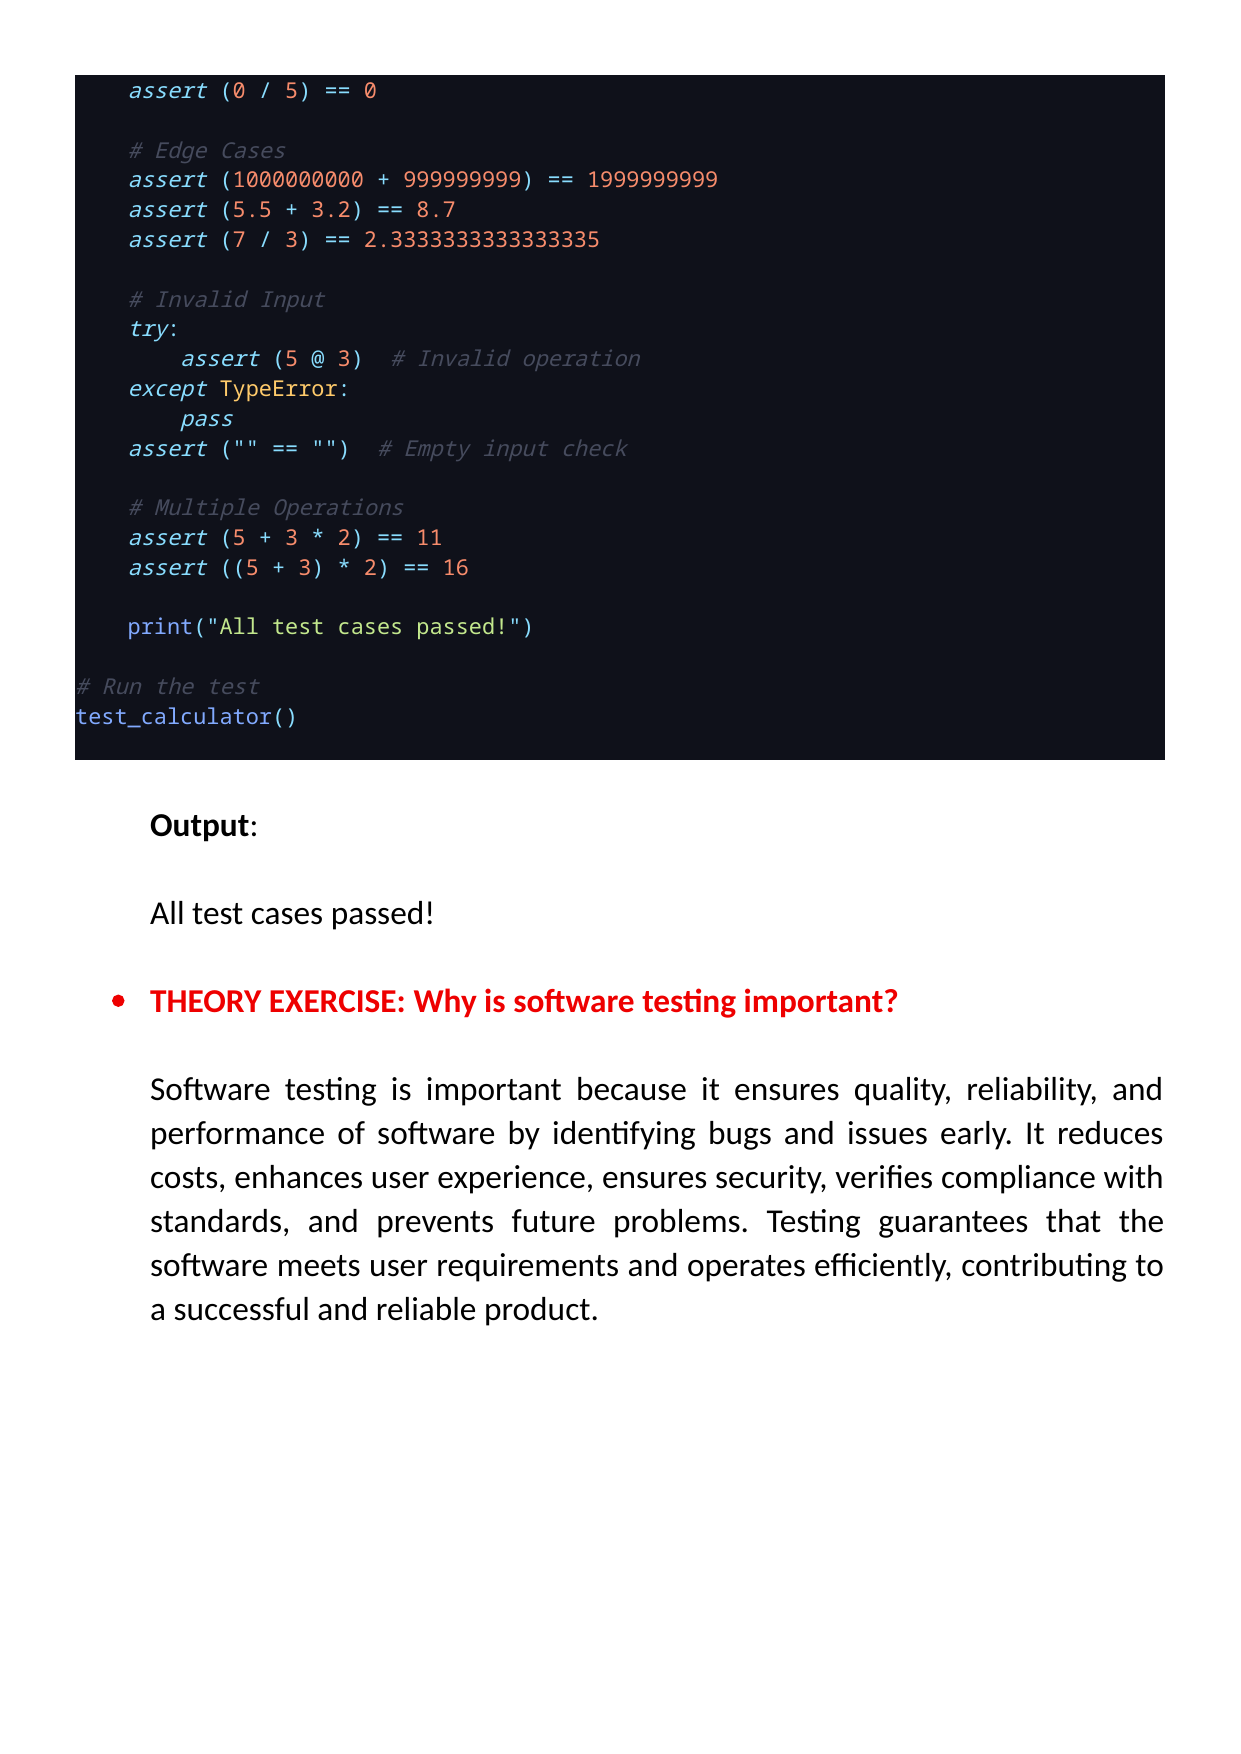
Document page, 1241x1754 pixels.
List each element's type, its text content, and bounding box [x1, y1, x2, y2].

text # Edge Cases [75, 134, 1165, 164]
text assert ("" == "") # Empty input check [75, 432, 1165, 462]
text # Run the test [75, 671, 1165, 701]
list All test cases passed! [150, 892, 1165, 933]
list Software testing is important because it ensures quality, reliability, and performance of software by identifying bugs and issues early. It reduces costs, enhances user experience, ensures security, verifies compliance with standards, and prevents future problems. Testing guarantees that the software meets user requirements and operates efficiently, contributing to a successful and reliable product. [150, 1068, 1165, 1328]
text # Invalid Input [75, 283, 1165, 313]
text assert (5.5 + 3.2) == 8.7 [75, 194, 1165, 224]
text pass [75, 403, 1165, 432]
text assert (7 / 3) == 2.3333333333333335 [75, 224, 1165, 254]
text test_calculator() [75, 701, 1165, 730]
text assert ((5 + 3) * 2) == 16 [75, 552, 1165, 581]
text print("All test cases passed!") [75, 611, 1165, 641]
text # Multiple Operations [75, 492, 1165, 522]
text except TypeError: [75, 373, 1165, 403]
list THEORY EXERCISE: Why is software testing important? [112, 980, 1165, 1021]
text assert (1000000000 + 999999999) == 1999999999 [75, 164, 1165, 194]
text assert (5 + 3 * 2) == 11 [75, 522, 1165, 552]
text try: [75, 313, 1165, 343]
text assert (0 / 5) == 0 [75, 75, 1165, 105]
list Output: [150, 804, 1165, 845]
text assert (5 @ 3) # Invalid operation [75, 343, 1165, 373]
